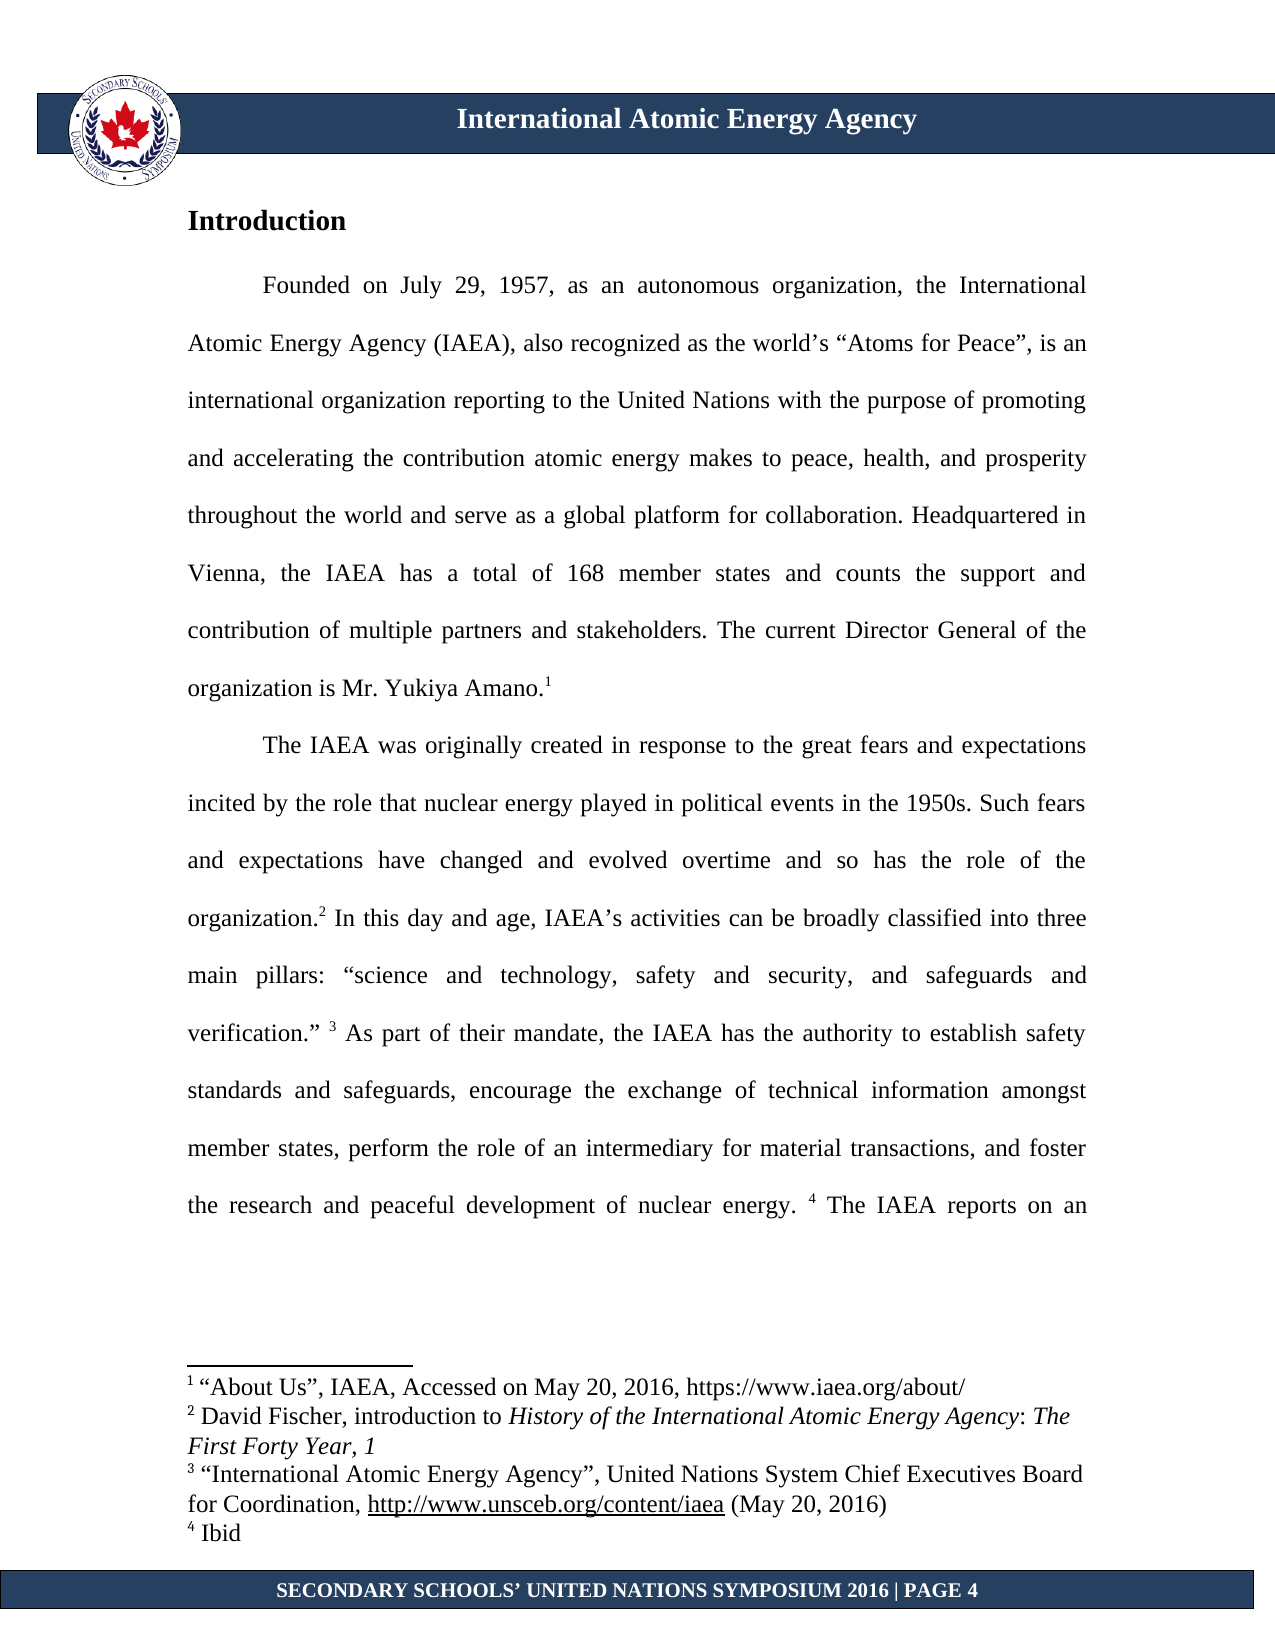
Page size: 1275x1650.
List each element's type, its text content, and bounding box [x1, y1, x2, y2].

text Introduction [187, 203, 1087, 237]
picture [68, 75, 181, 186]
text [187, 730, 1087, 1219]
text Founded on July 29, 1957, as an autonomous organization, the International Atomic Energy Agency (IAEA), also recognized as the world’s “Atoms for Peace”, is an international organization reporting to the United Nations with the purpose of promoting and accelerating the contribution atomic energy makes to peace, health, and prosperity throughout the world and serve as a global platform for collaboration. Headquartered in Vienna, the IAEA has a total of 168 member states and counts the support and contribution of multiple partners and stakeholders. The current Director General of the organization is Mr. Yukiya Amano. [187, 270, 1087, 701]
